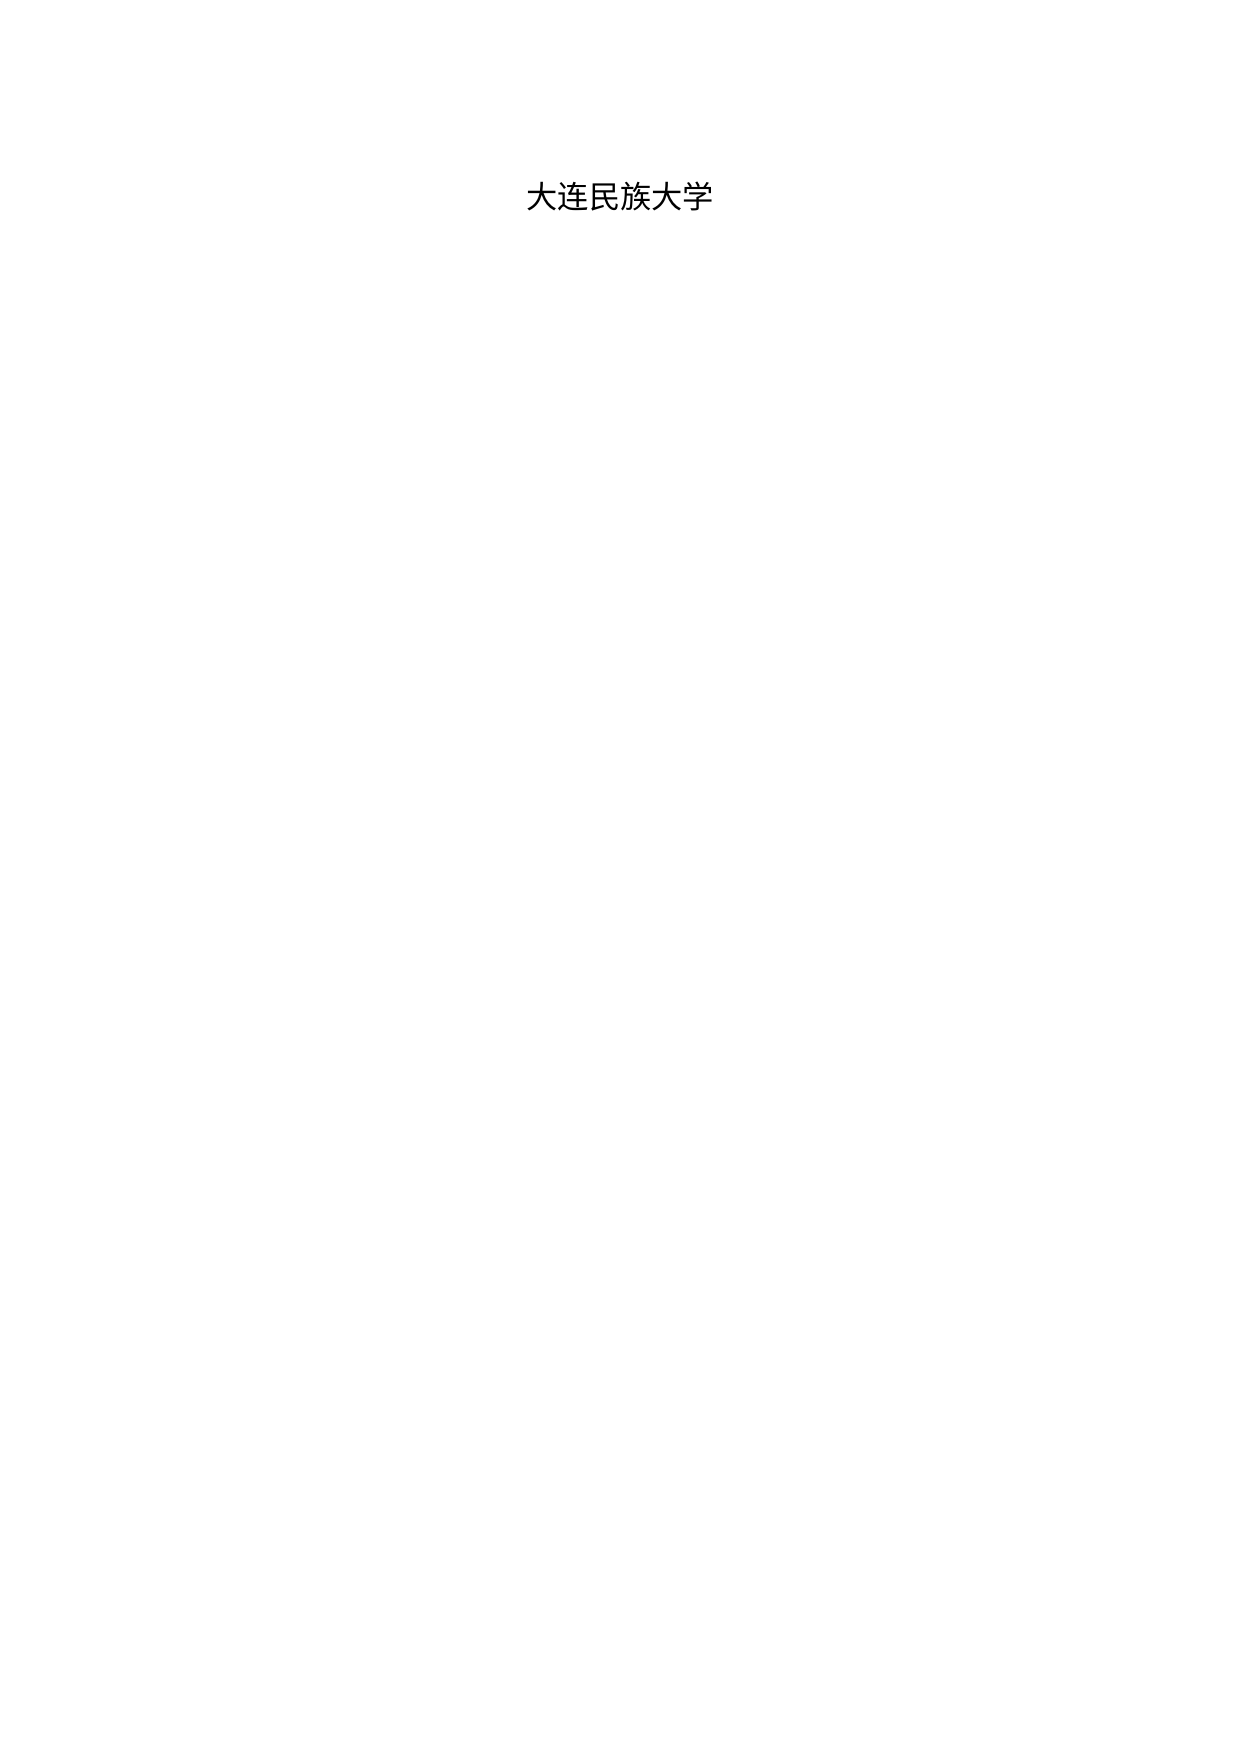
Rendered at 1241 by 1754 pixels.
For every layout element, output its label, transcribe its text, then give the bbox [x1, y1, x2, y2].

text 大连民族大学 [187, 162, 1053, 227]
